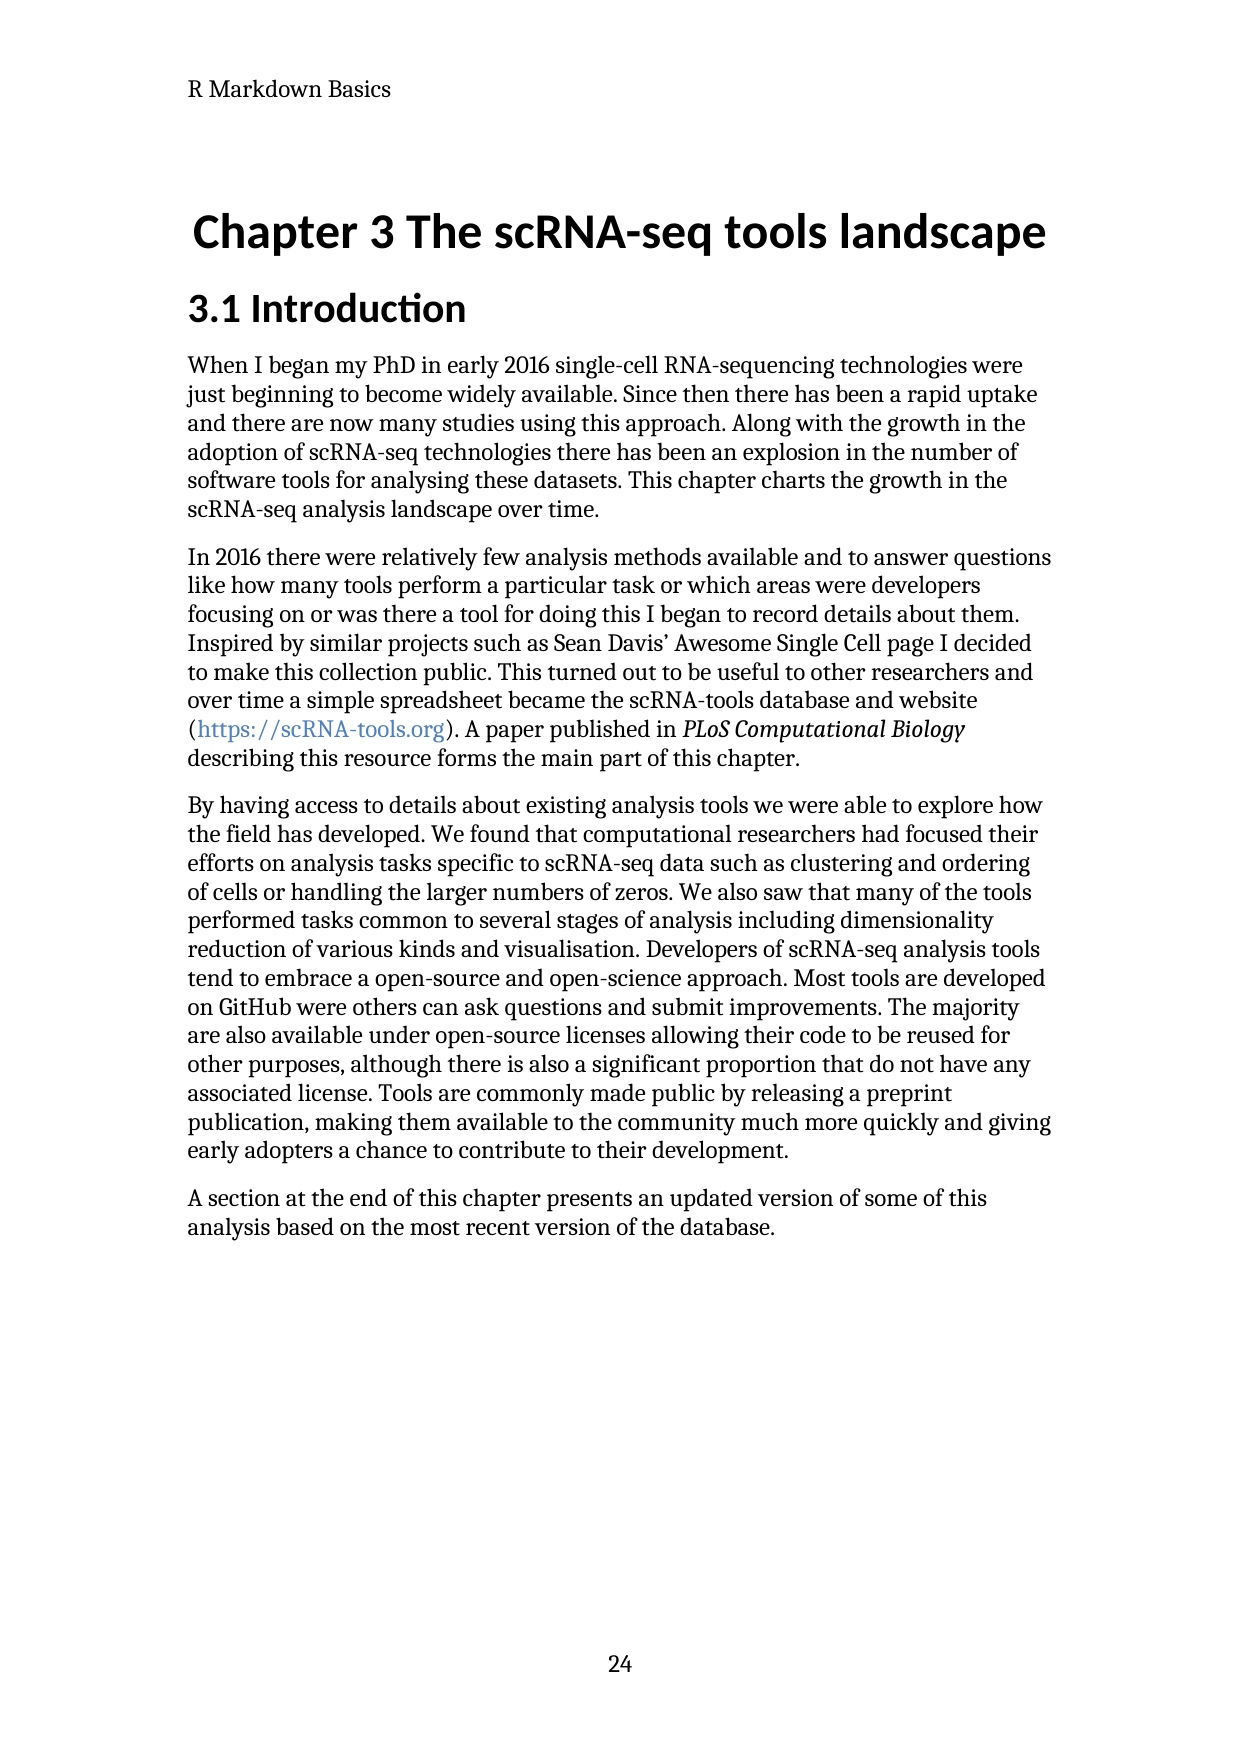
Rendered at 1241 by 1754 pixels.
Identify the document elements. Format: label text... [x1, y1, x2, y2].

subtitle The scRNA-seq tools landscape [187, 200, 1053, 261]
text In 2016 there were relatively few analysis methods available and to answer questions like how many tools perform a particular task or which areas were developers focusing on or was there a tool for doing this I began to record details about them. Inspired by similar projects such as Sean Davis’ Awesome Single Cell page I decided to make this collection public. This turned out to be useful to other researchers and over time a simple spreadsheet became the scRNA-tools database and website (https://scRNA-tools.org). A paper published in PLoS Computational Biology describing this resource forms the main part of this chapter. [187, 543, 1053, 773]
subtitle Introduction [187, 282, 1053, 333]
text By having access to details about existing analysis tools we were able to explore how the field has developed. We found that computational researchers had focused their efforts on analysis tasks specific to scRNA-seq data such as clustering and ordering of cells or handling the larger numbers of zeros. We also saw that many of the tools performed tasks common to several stages of analysis including dimensionality reduction of various kinds and visualisation. Developers of scRNA-seq analysis tools tend to embrace a open-source and open-science approach. Most tools are developed on GitHub were others can ask questions and submit improvements. The majority are also available under open-source licenses allowing their code to be reused for other purposes, although there is also a significant proportion that do not have any associated license. Tools are commonly made public by releasing a preprint publication, making them available to the community much more quickly and giving early adopters a chance to contribute to their development. [187, 791, 1053, 1165]
text A section at the end of this chapter presents an updated version of some of this analysis based on the most recent version of the database. [187, 1184, 1053, 1241]
text When I began my PhD in early 2016 single-cell RNA-sequencing technologies were just beginning to become widely available. Since then there has been a rapid uptake and there are now many studies using this approach. Along with the growth in the adoption of scRNA-seq technologies there has been an explosion in the number of software tools for analysing these datasets. This chapter charts the growth in the scRNA-seq analysis landscape over time. [187, 351, 1053, 524]
